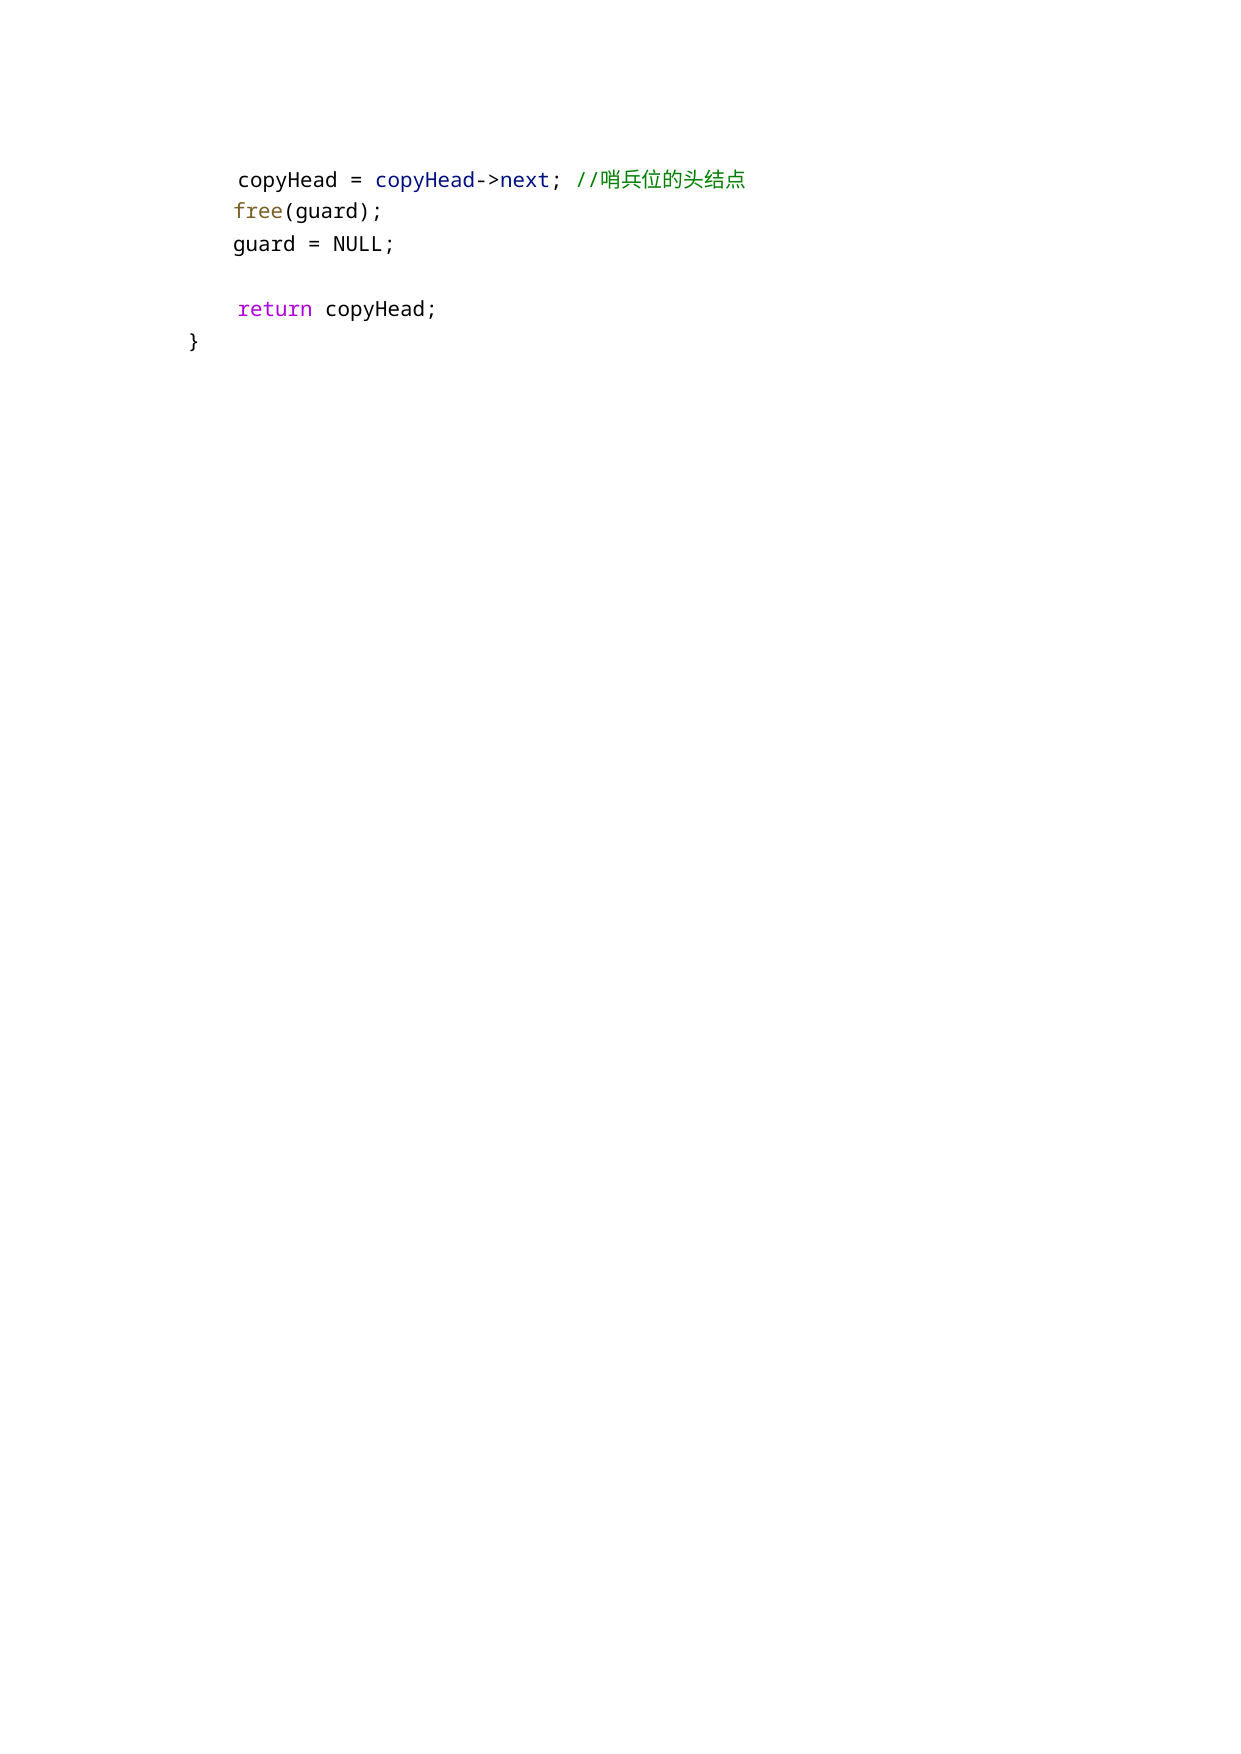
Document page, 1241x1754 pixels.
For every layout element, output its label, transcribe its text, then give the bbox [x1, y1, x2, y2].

text copyHead = copyHead->next; //哨兵位的头结点 [187, 162, 1053, 194]
text } [187, 324, 1053, 357]
text free(guard); [187, 194, 1053, 227]
text guard = NULL; [187, 227, 1053, 259]
text return copyHead; [187, 292, 1053, 324]
